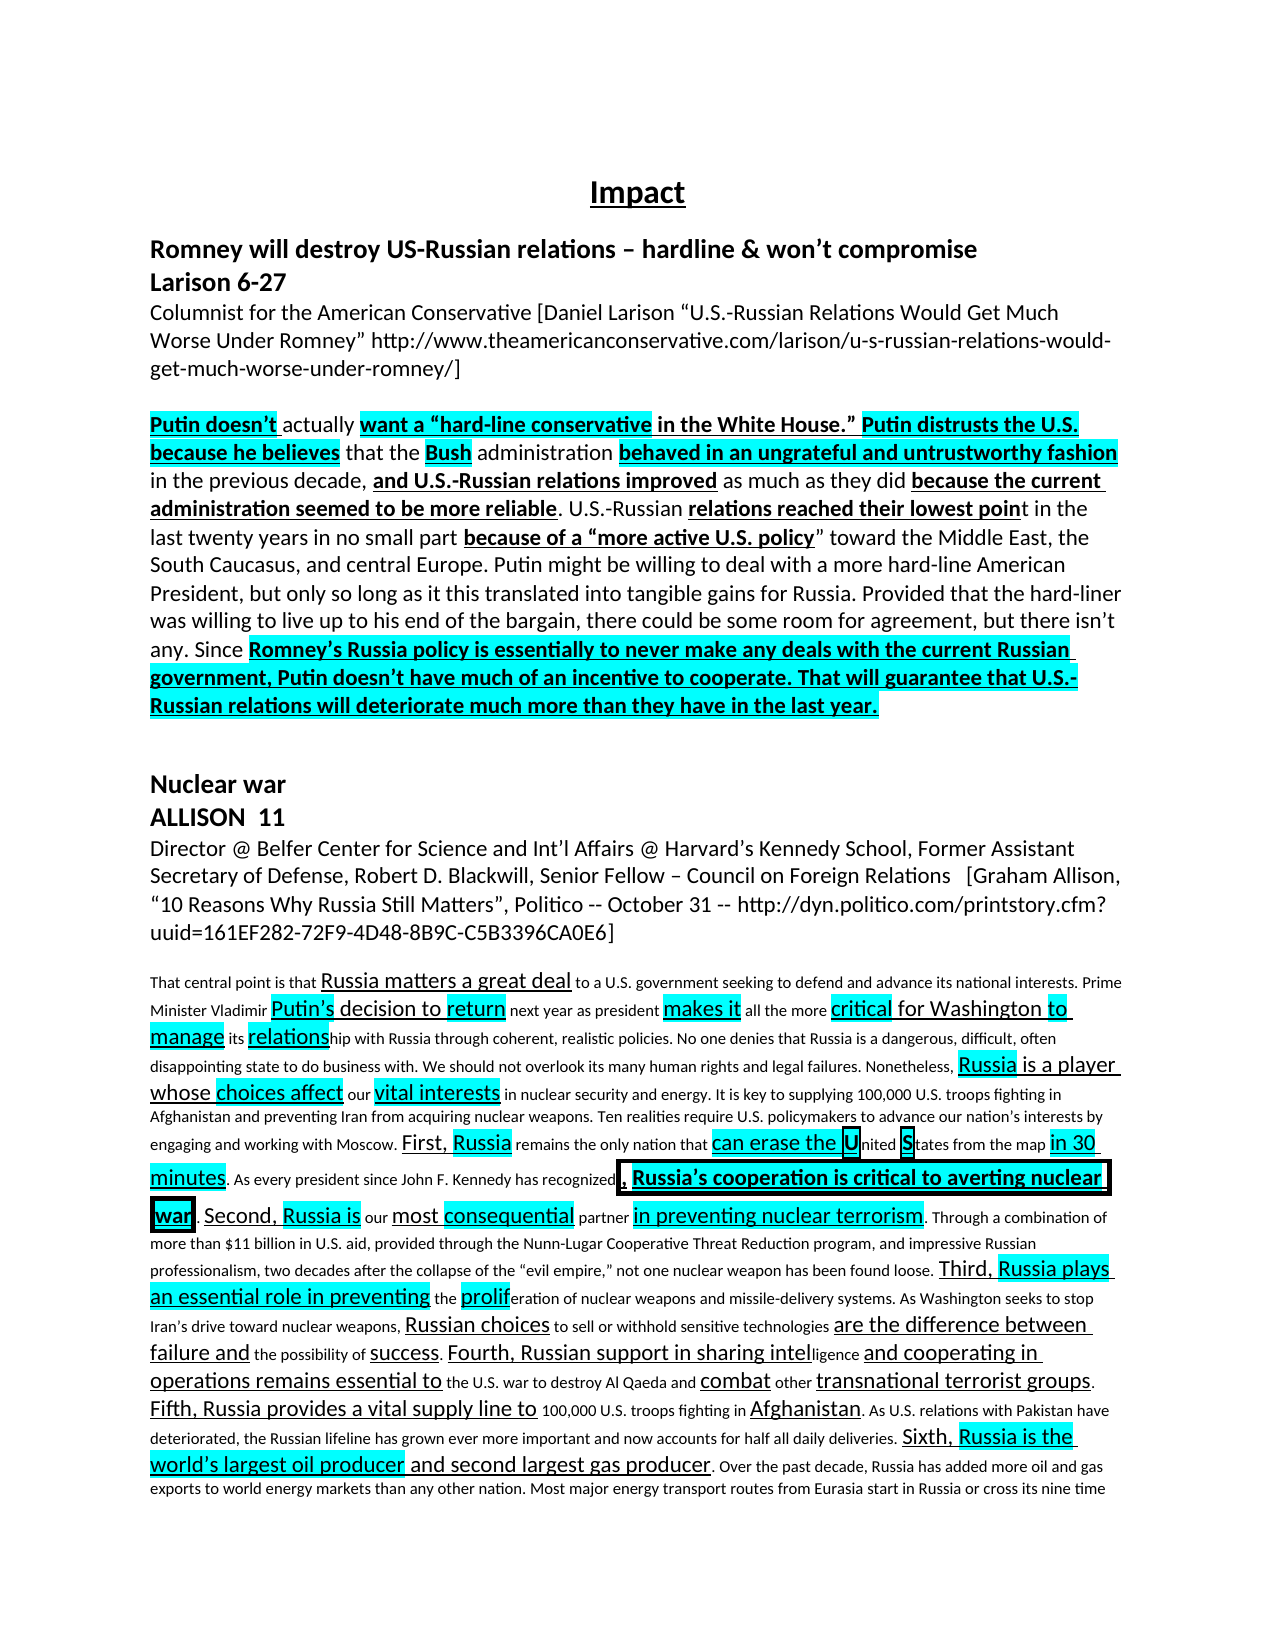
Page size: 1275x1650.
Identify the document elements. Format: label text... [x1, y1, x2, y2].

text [150, 966, 1125, 1498]
text Romney will destroy US-Russian relations – hardline & won’t compromise [150, 232, 1125, 265]
text Columnist for the American Conservative [Daniel Larison “U.S.-Russian Relations Would Get Much Worse Under Romney” http://www.theamericanconservative.com/larison/u-s-russian-relations-would-get-much-worse-under-romney/] [150, 298, 1125, 382]
text Larison 6-27 [150, 265, 1125, 298]
text Director @ Belfer Center for Science and Int’l Affairs @ Harvard’s Kennedy School, Former Assistant Secretary of Defense, Robert D. Blackwill, Senior Fellow – Council on Foreign Relations [Graham Allison, “10 Reasons Why Russia Still Matters”, Politico -- October 31 -- http://dyn.politico.com/printstory.cfm?uuid=161EF282-72F9-4D48-8B9C-C5B3396CA0E6] [150, 834, 1125, 946]
text ALLISON 11 [150, 801, 1125, 834]
text Putin doesn’t actually want a “hard-line conservative in the White House.” Putin distrusts the U.S. because he believes that the Bush administration behaved in an ungrateful and untrustworthy fashion in the previous decade, and U.S.-Russian relations improved as much as they did because the current administration seemed to be more reliable. U.S.-Russian relations reached their lowest point in the last twenty years in no small part because of a “more active U.S. policy” toward the Middle East, the South Caucasus, and central Europe. Putin might be willing to deal with a more hard-line American President, but only so long as it this translated into tangible gains for Russia. Provided that the hard-liner was willing to live up to his end of the bargain, there could be some room for agreement, but there isn’t any. Since Romney’s Russia policy is essentially to never make any deals with the current Russian government, Putin doesn’t have much of an incentive to cooperate. That will guarantee that U.S.-Russian relations will deteriorate much more than they have in the last year. [150, 411, 1125, 719]
subtitle Impact [150, 171, 1125, 212]
text Nuclear war [150, 768, 1125, 801]
